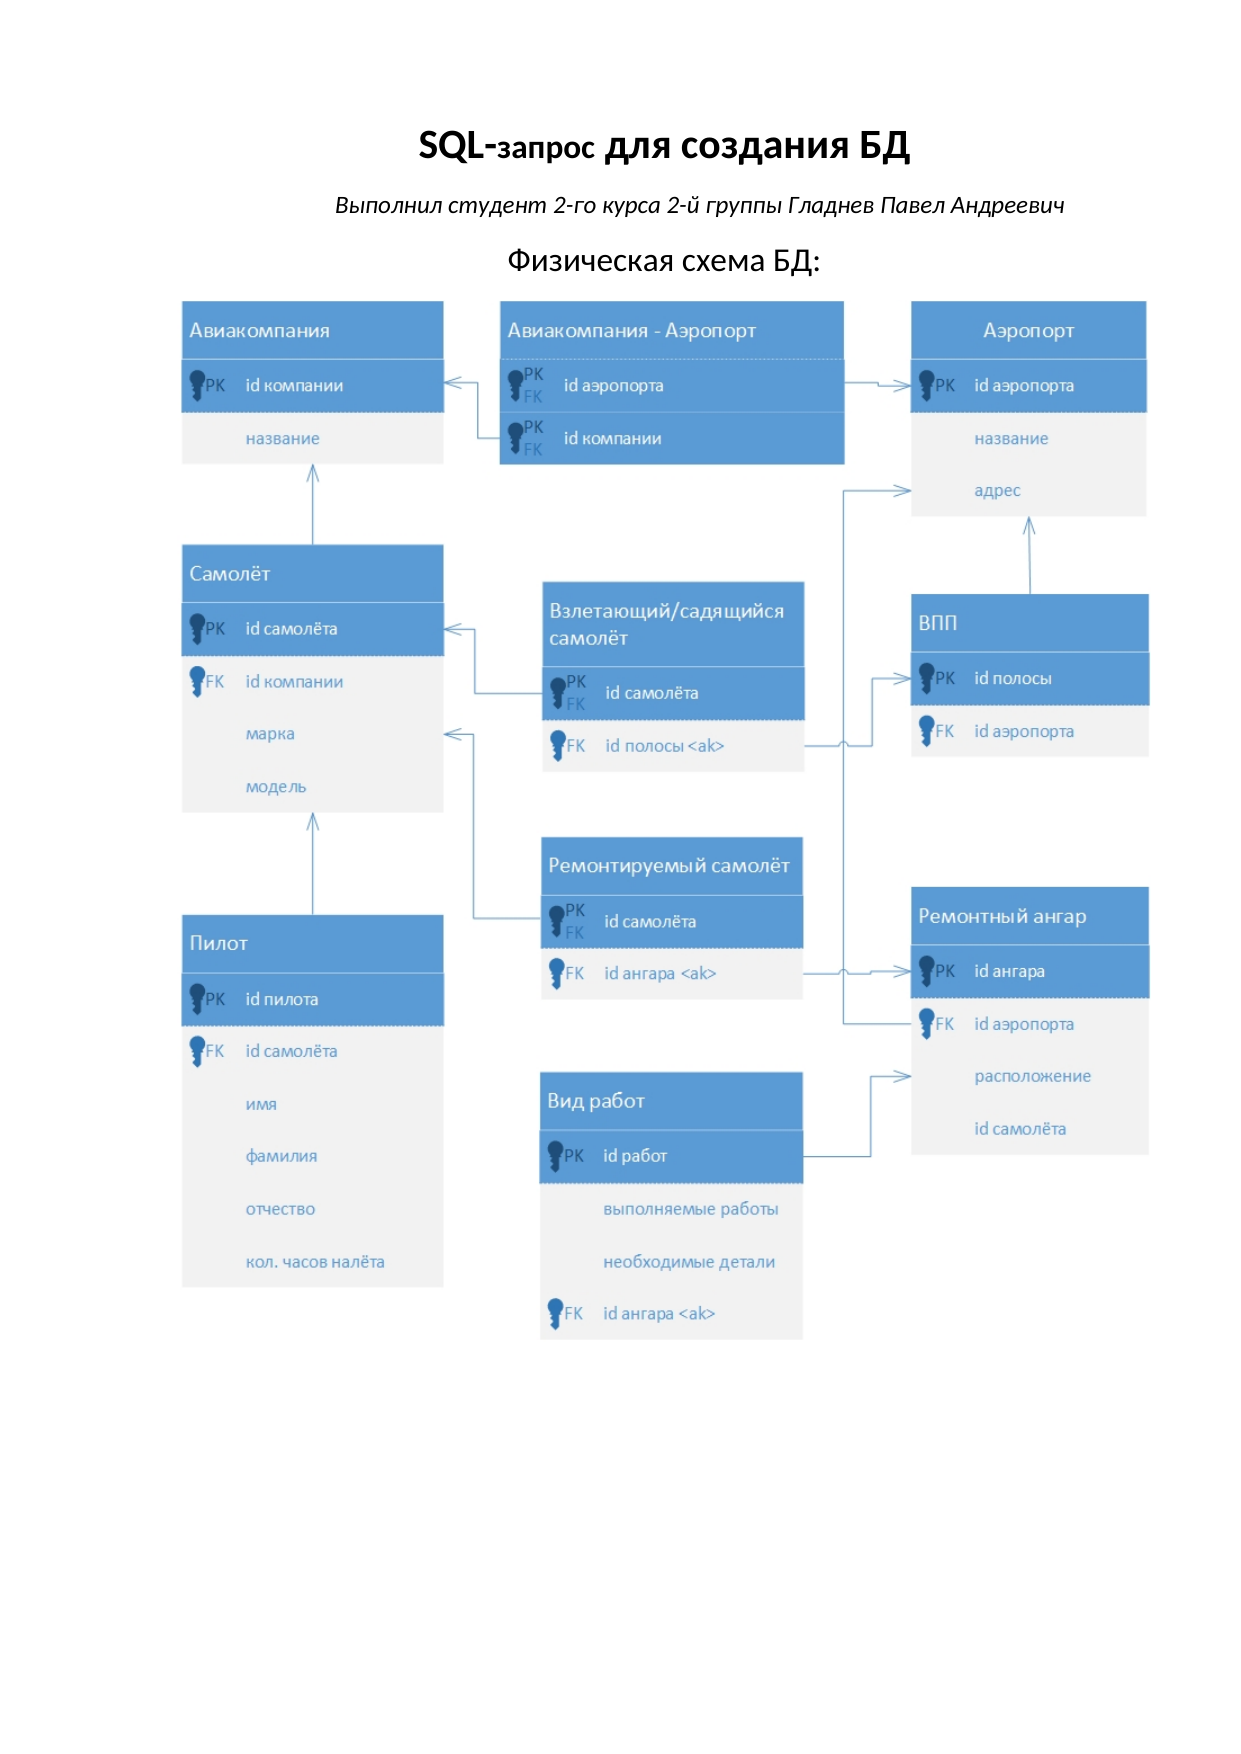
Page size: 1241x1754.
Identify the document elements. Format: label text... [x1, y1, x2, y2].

picture [177, 300, 1151, 1342]
text Физическая схема БД: [177, 239, 1152, 280]
text SQL-запрос для создания БД [177, 118, 1152, 169]
text Выполнил студент 2-го курса 2-й группы Гладнев Павел Андреевич [177, 190, 1152, 220]
